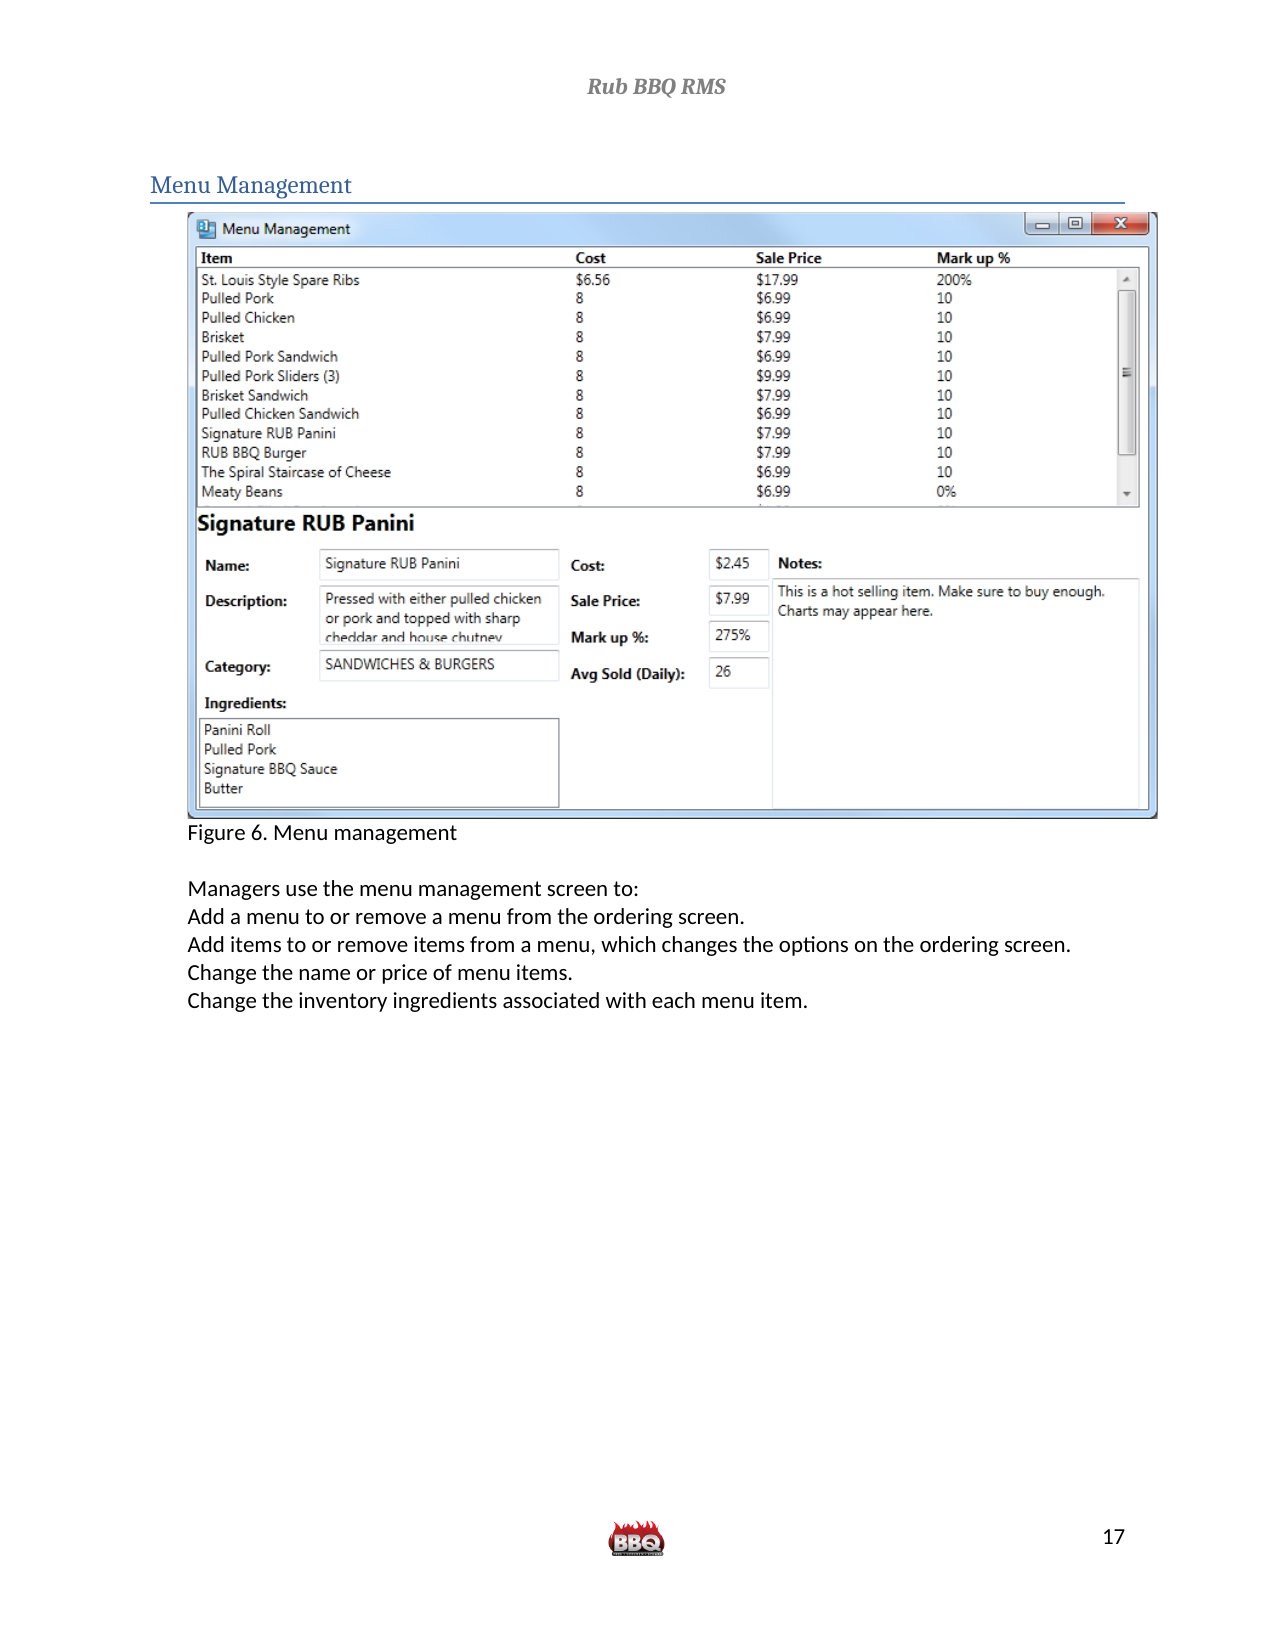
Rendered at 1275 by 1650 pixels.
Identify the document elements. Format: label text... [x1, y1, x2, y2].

subtitle Menu Management [150, 171, 1125, 202]
text Add a menu to or remove a menu from the ordering screen. [150, 902, 1125, 930]
text Change the inventory ingredients associated with each menu item. [150, 986, 1125, 1014]
text Add items to or remove items from a menu, which changes the options on the ordering screen. [150, 930, 1125, 958]
text Managers use the menu management screen to: [150, 874, 1125, 902]
text Figure 6. Menu management [150, 818, 1125, 846]
picture [607, 1514, 666, 1562]
picture [187, 212, 1158, 819]
text Change the name or price of menu items. [150, 958, 1125, 986]
